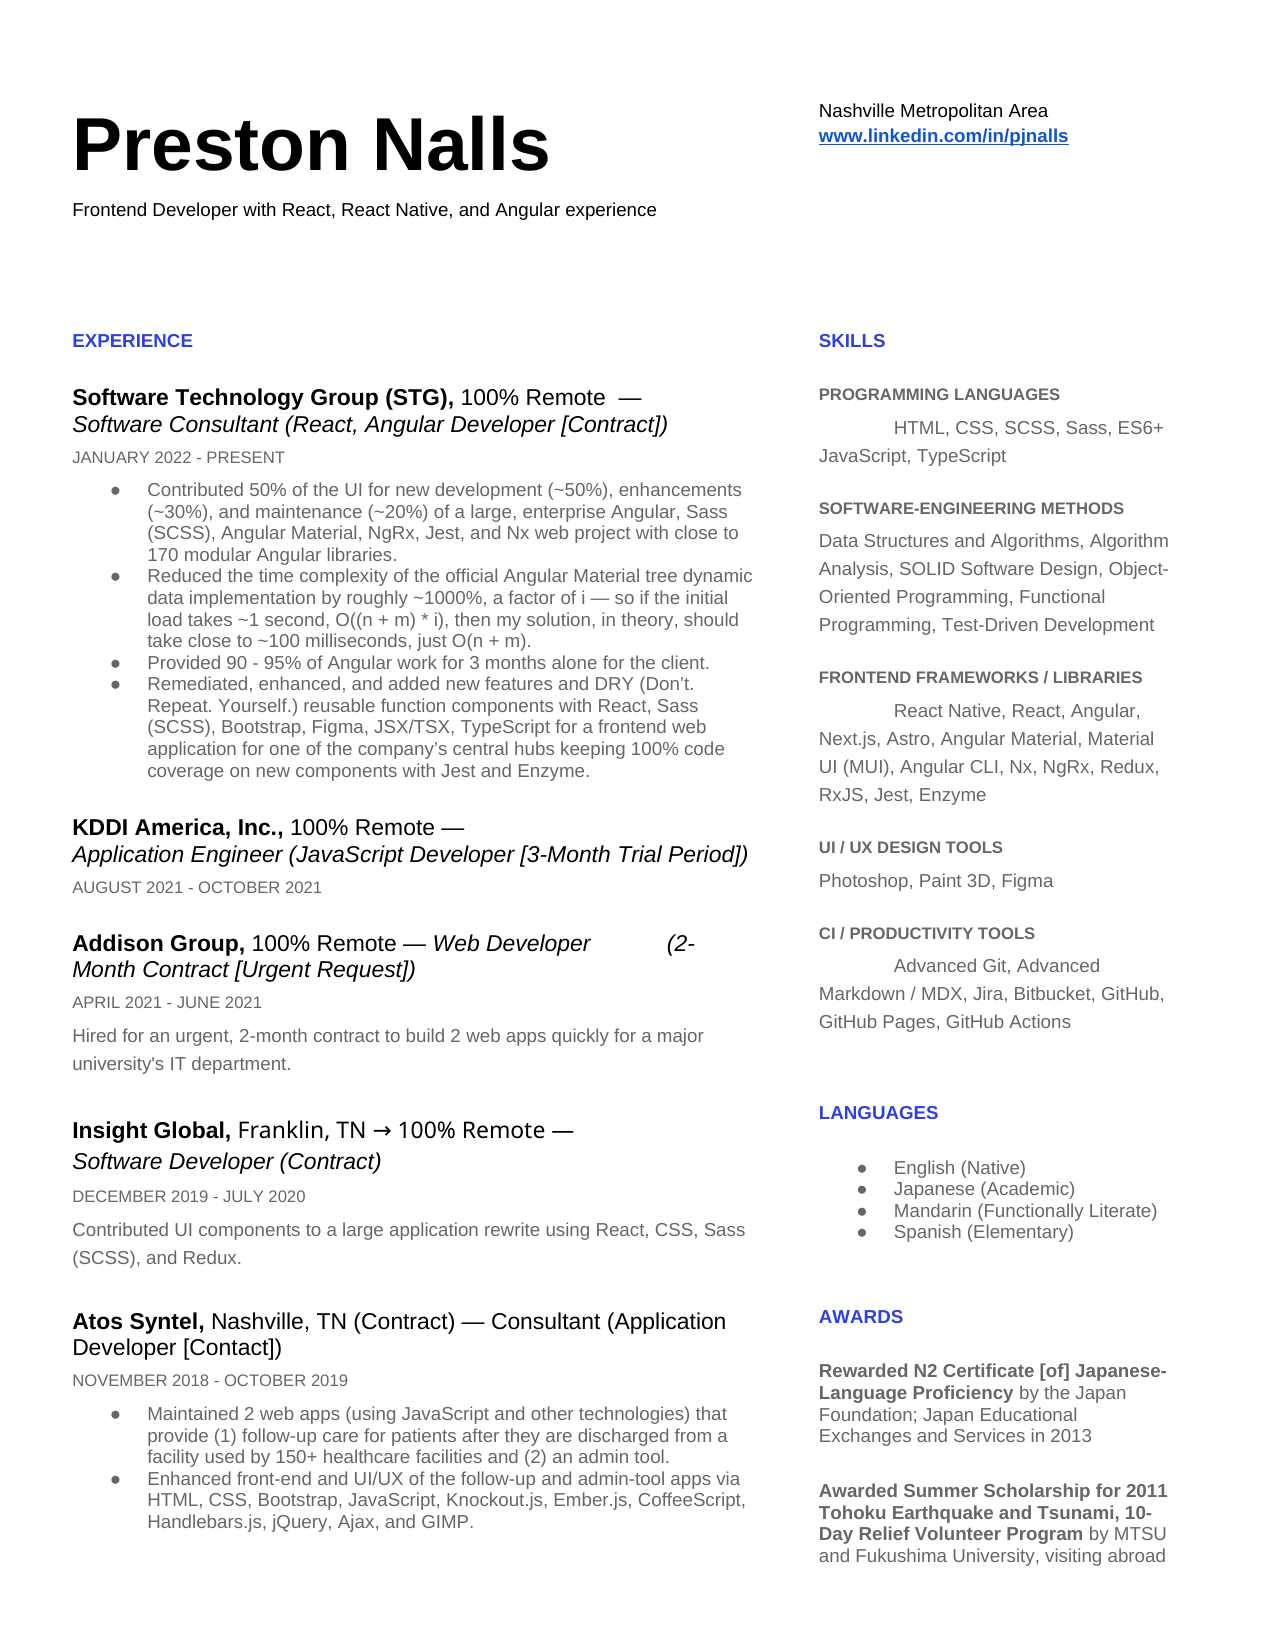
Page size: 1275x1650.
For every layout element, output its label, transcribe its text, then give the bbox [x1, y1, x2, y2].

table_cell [804, 252, 1218, 1587]
table_header Preston Nalls Frontend Developer with React, React Native, and Angular experience [57, 85, 804, 252]
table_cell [57, 252, 804, 1587]
table_header Nashville Metropolitan Area www.linkedin.com/in/pjnalls [804, 85, 1218, 252]
